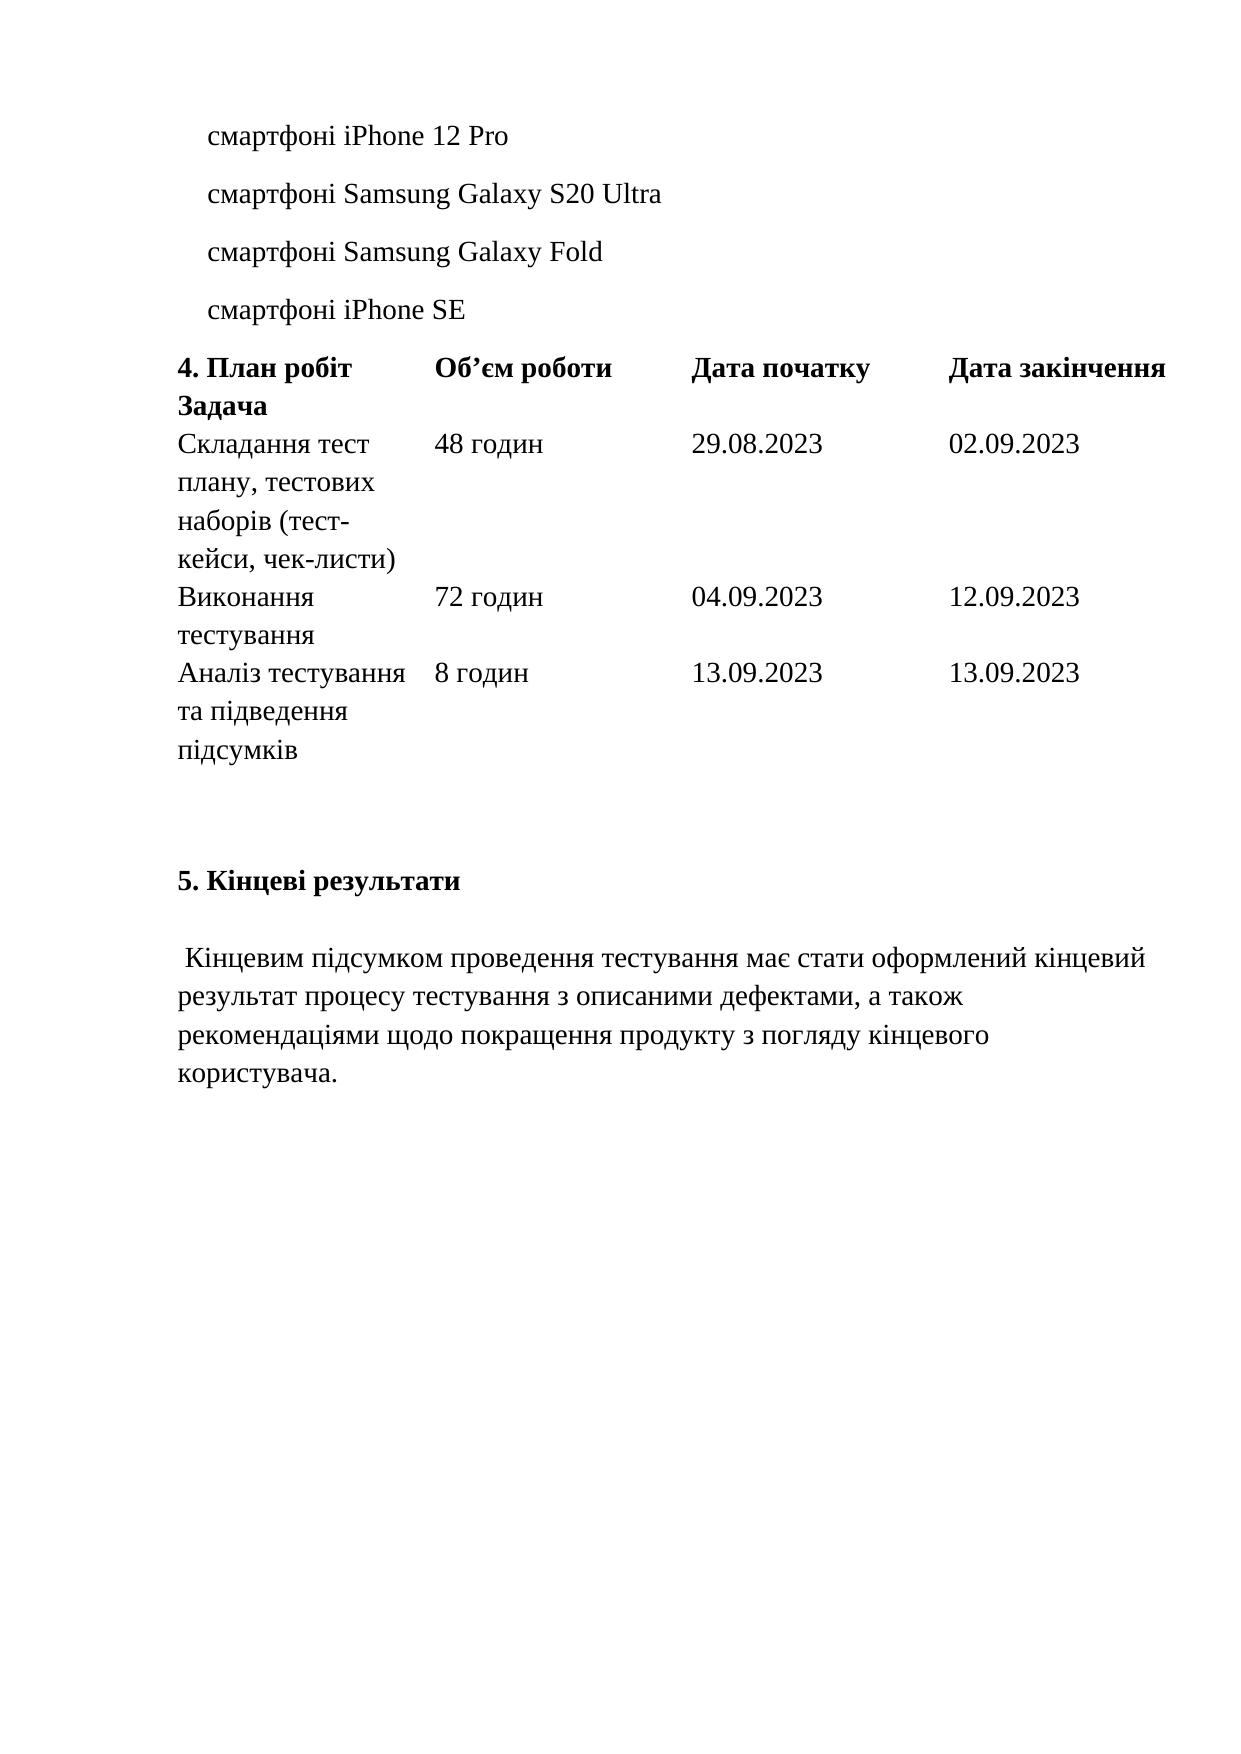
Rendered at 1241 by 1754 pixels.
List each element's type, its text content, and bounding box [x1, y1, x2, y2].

table_cell Складання тест плану, тестових наборів (тест-кейси, чек-листи) [166, 426, 423, 579]
text  смартфоні iPhone SE [177, 292, 1152, 325]
table_cell 02.09.2023 [937, 426, 1194, 579]
text  смартфоні Samsung Galaxy Fold [177, 234, 1152, 267]
text  смартфоні Samsung Galaxy S20 Ultra [177, 176, 1152, 209]
table_cell Виконання тестування [166, 579, 423, 655]
table_header Дата закінчення [937, 350, 1194, 426]
table_header Дата початку [680, 350, 937, 426]
text  смартфоні iPhone 12 Pro [177, 118, 1152, 152]
table_cell 48 годин [423, 426, 680, 579]
text Кінцевим підсумком проведення тестування має стати оформлений кінцевий результат процесу тестування з описаними дефектами, а також рекомендаціями щодо покращення продукту з погляду кінцевого користувача. [177, 940, 1152, 1089]
table_header Об’єм роботи [423, 350, 680, 426]
table_cell 72 годин [423, 579, 680, 655]
table_header 4. План робіт Задача [166, 350, 423, 426]
table_cell 8 годин [423, 655, 680, 769]
table_cell 04.09.2023 [680, 579, 937, 655]
table_cell 12.09.2023 [937, 579, 1194, 655]
table_cell 13.09.2023 [680, 655, 937, 769]
table_cell 29.08.2023 [680, 426, 937, 579]
table_cell 13.09.2023 [937, 655, 1194, 769]
text 5. Кінцеві результати [177, 863, 1152, 896]
table_cell Аналіз тестування та підведення підсумків [166, 655, 423, 769]
